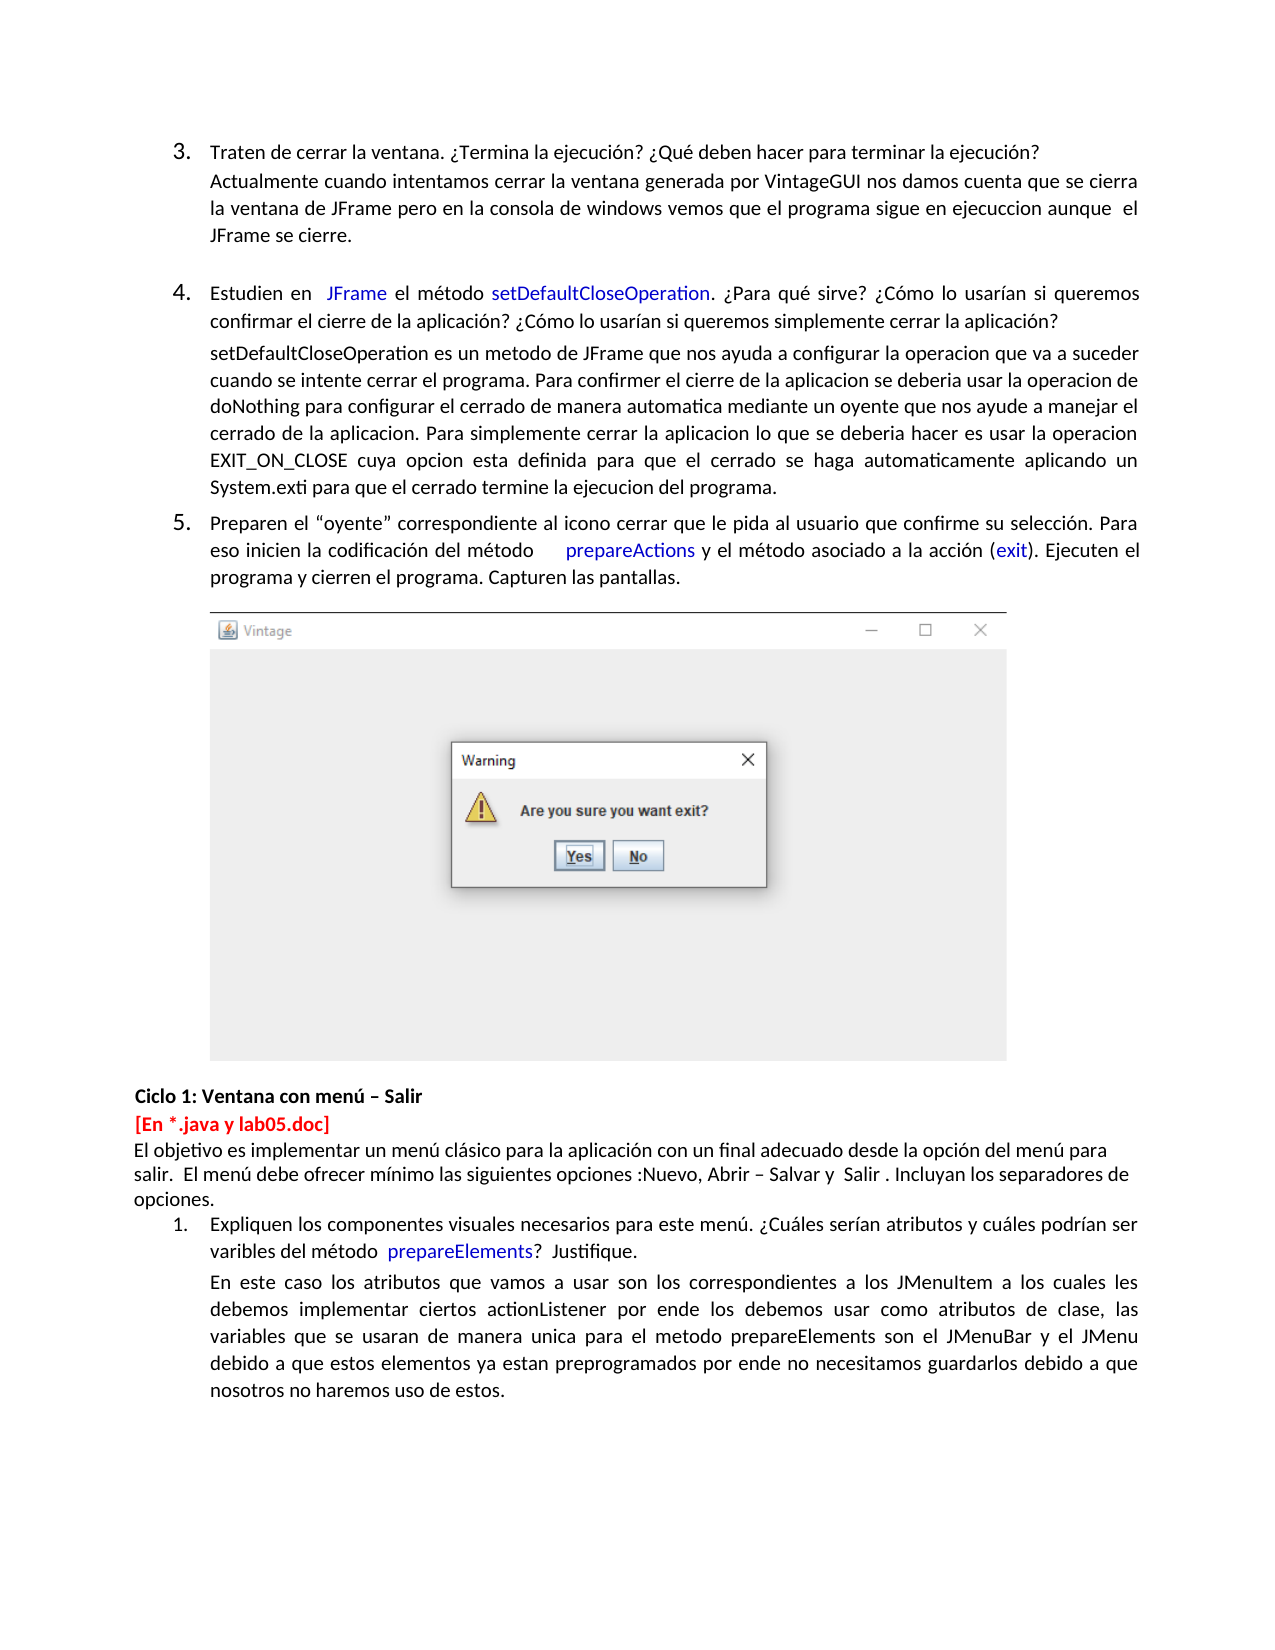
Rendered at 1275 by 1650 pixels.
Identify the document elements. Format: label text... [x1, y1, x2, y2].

subtitle [En *.java y lab05.doc] [135, 1111, 1140, 1136]
text Actualmente cuando intentamos cerrar la ventana generada por VintageGUI nos damos cuenta que se cierra la ventana de JFrame pero en la consola de windows vemos que el programa sigue en ejecuccion aunque el JFrame se cierre. [210, 168, 1140, 247]
list Estudien en JFrame el método setDefaultCloseOperation. ¿Para qué sirve? ¿Cómo lo usarían si queremos confirmar el cierre de la aplicación? ¿Cómo lo usarían si queremos simplemente cerrar la aplicación? [172, 277, 1140, 334]
text Ciclo 1: Ventana con menú – Salir [135, 1083, 1140, 1109]
picture [209, 612, 1007, 1061]
text El objetivo es implementar un menú clásico para la aplicación con un final adecuado desde la opción del menú para salir. El menú debe ofrecer mínimo las siguientes opciones :Nuevo, Abrir – Salvar y Salir . Incluyan los separadores de opciones. [134, 1138, 1140, 1212]
text setDefaultCloseOperation es un metodo de JFrame que nos ayuda a configurar la operacion que va a suceder cuando se intente cerrar el programa. Para confirmer el cierre de la aplicacion se deberia usar la operacion de doNothing para configurar el cerrado de manera automatica mediante un oyente que nos ayude a manejar el cerrado de la aplicacion. Para simplemente cerrar la aplicacion lo que se deberia hacer es usar la operacion EXIT_ON_CLOSE cuya opcion esta definida para que el cerrado se haga automaticamente aplicando un System.exti para que el cerrado termine la ejecucion del programa. [210, 340, 1140, 500]
list Expliquen los componentes visuales necesarios para este menú. ¿Cuáles serían atributos y cuáles podrían ser varibles del método prepareElements? Justifique. [172, 1212, 1140, 1264]
list Traten de cerrar la ventana. ¿Termina la ejecución? ¿Qué deben hacer para terminar la ejecución? [172, 135, 1140, 166]
list Preparen el “oyente” correspondiente al icono cerrar que le pida al usuario que confirme su selección. Para eso inicien la codificación del método prepareActions y el método asociado a la acción (exit). Ejecuten el programa y cierren el programa. Capturen las pantallas. [172, 506, 1140, 590]
text En este caso los atributos que vamos a usar son los correspondientes a los JMenuItem a los cuales les debemos implementar ciertos actionListener por ende los debemos usar como atributos de clase, las variables que se usaran de manera unica para el metodo prepareElements son el JMenuBar y el JMenu debido a que estos elementos ya estan preprogramados por ende no necesitamos guardarlos debido a que nosotros no haremos uso de estos. [210, 1269, 1140, 1402]
